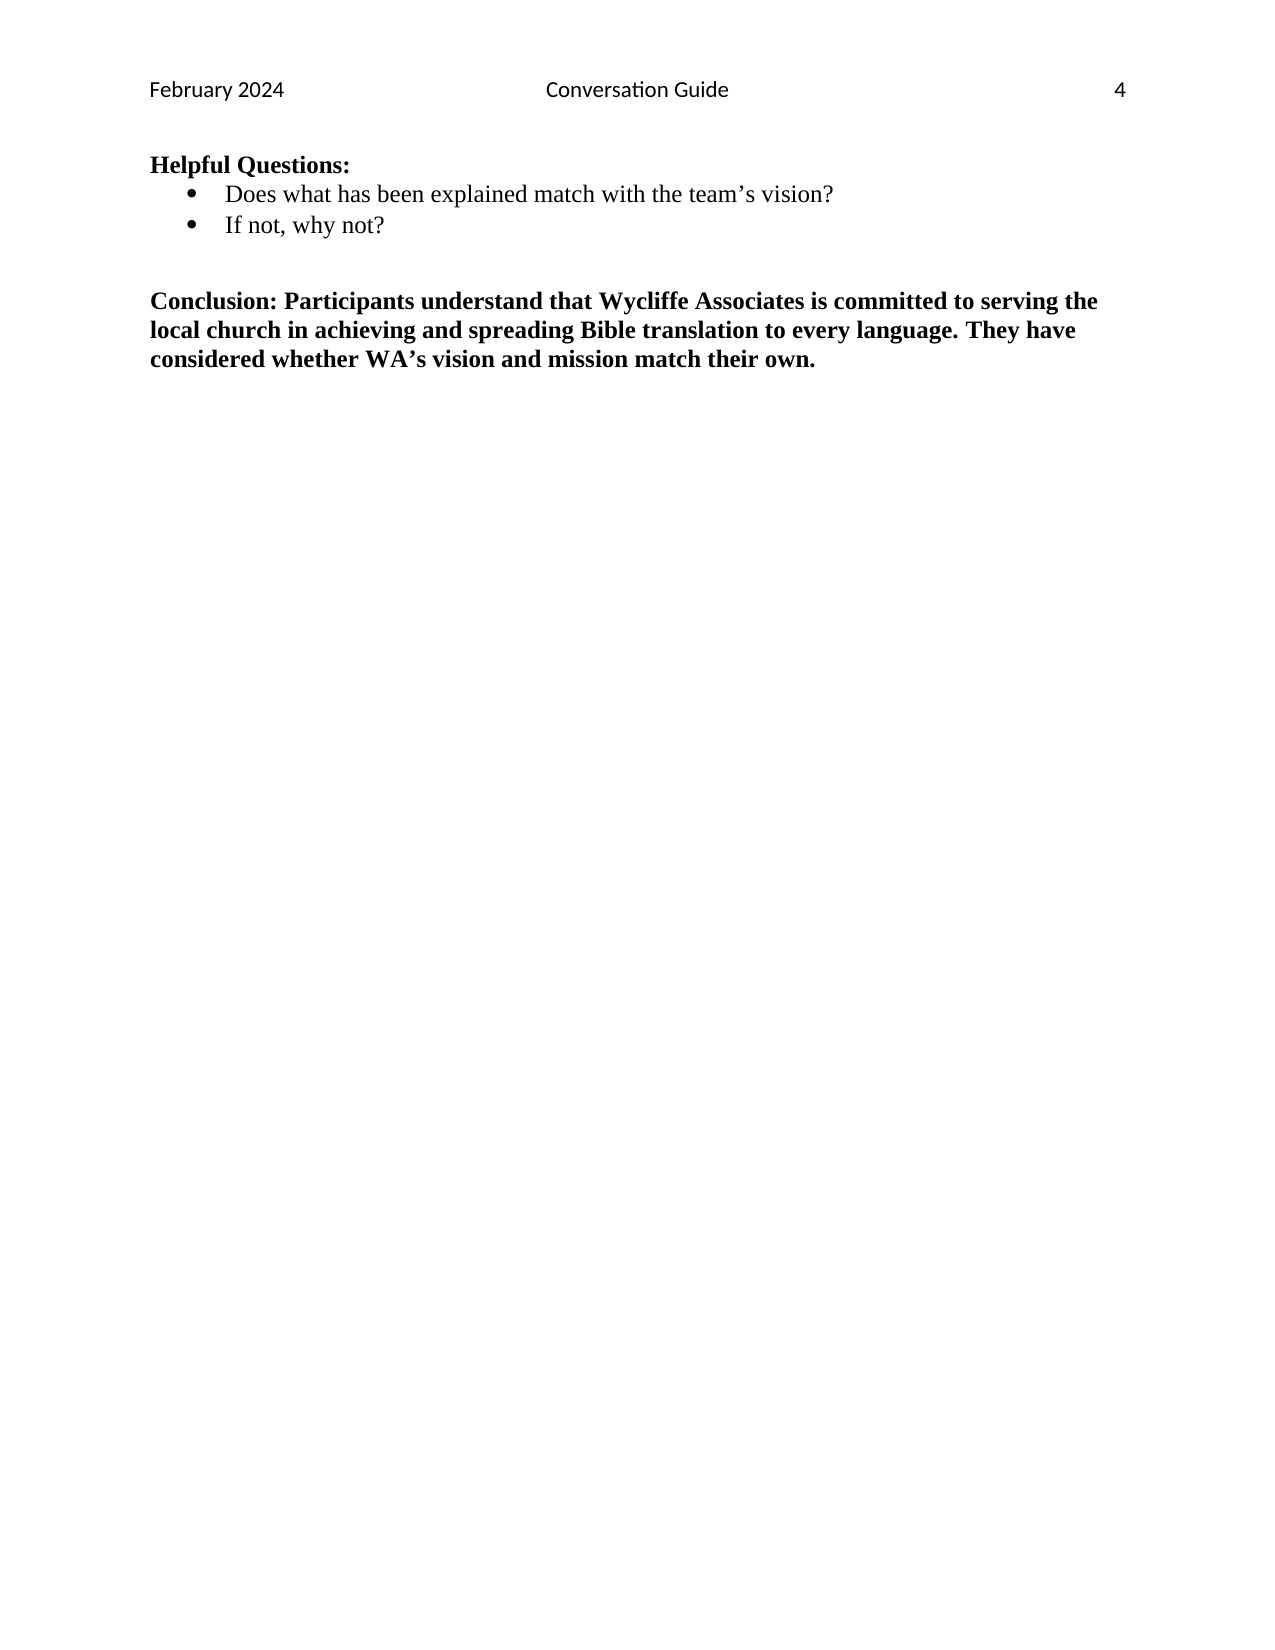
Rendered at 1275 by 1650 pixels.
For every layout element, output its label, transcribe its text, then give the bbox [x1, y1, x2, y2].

text Conclusion: Participants understand that Wycliffe Associates is committed to serving the local church in achieving and spreading Bible translation to every language. They have considered whether WA’s vision and mission match their own. [150, 286, 1125, 372]
list Does what has been explained match with the team’s vision? [187, 179, 1125, 207]
list If not, why not? [187, 210, 1125, 238]
text Helpful Questions: [150, 150, 1125, 179]
